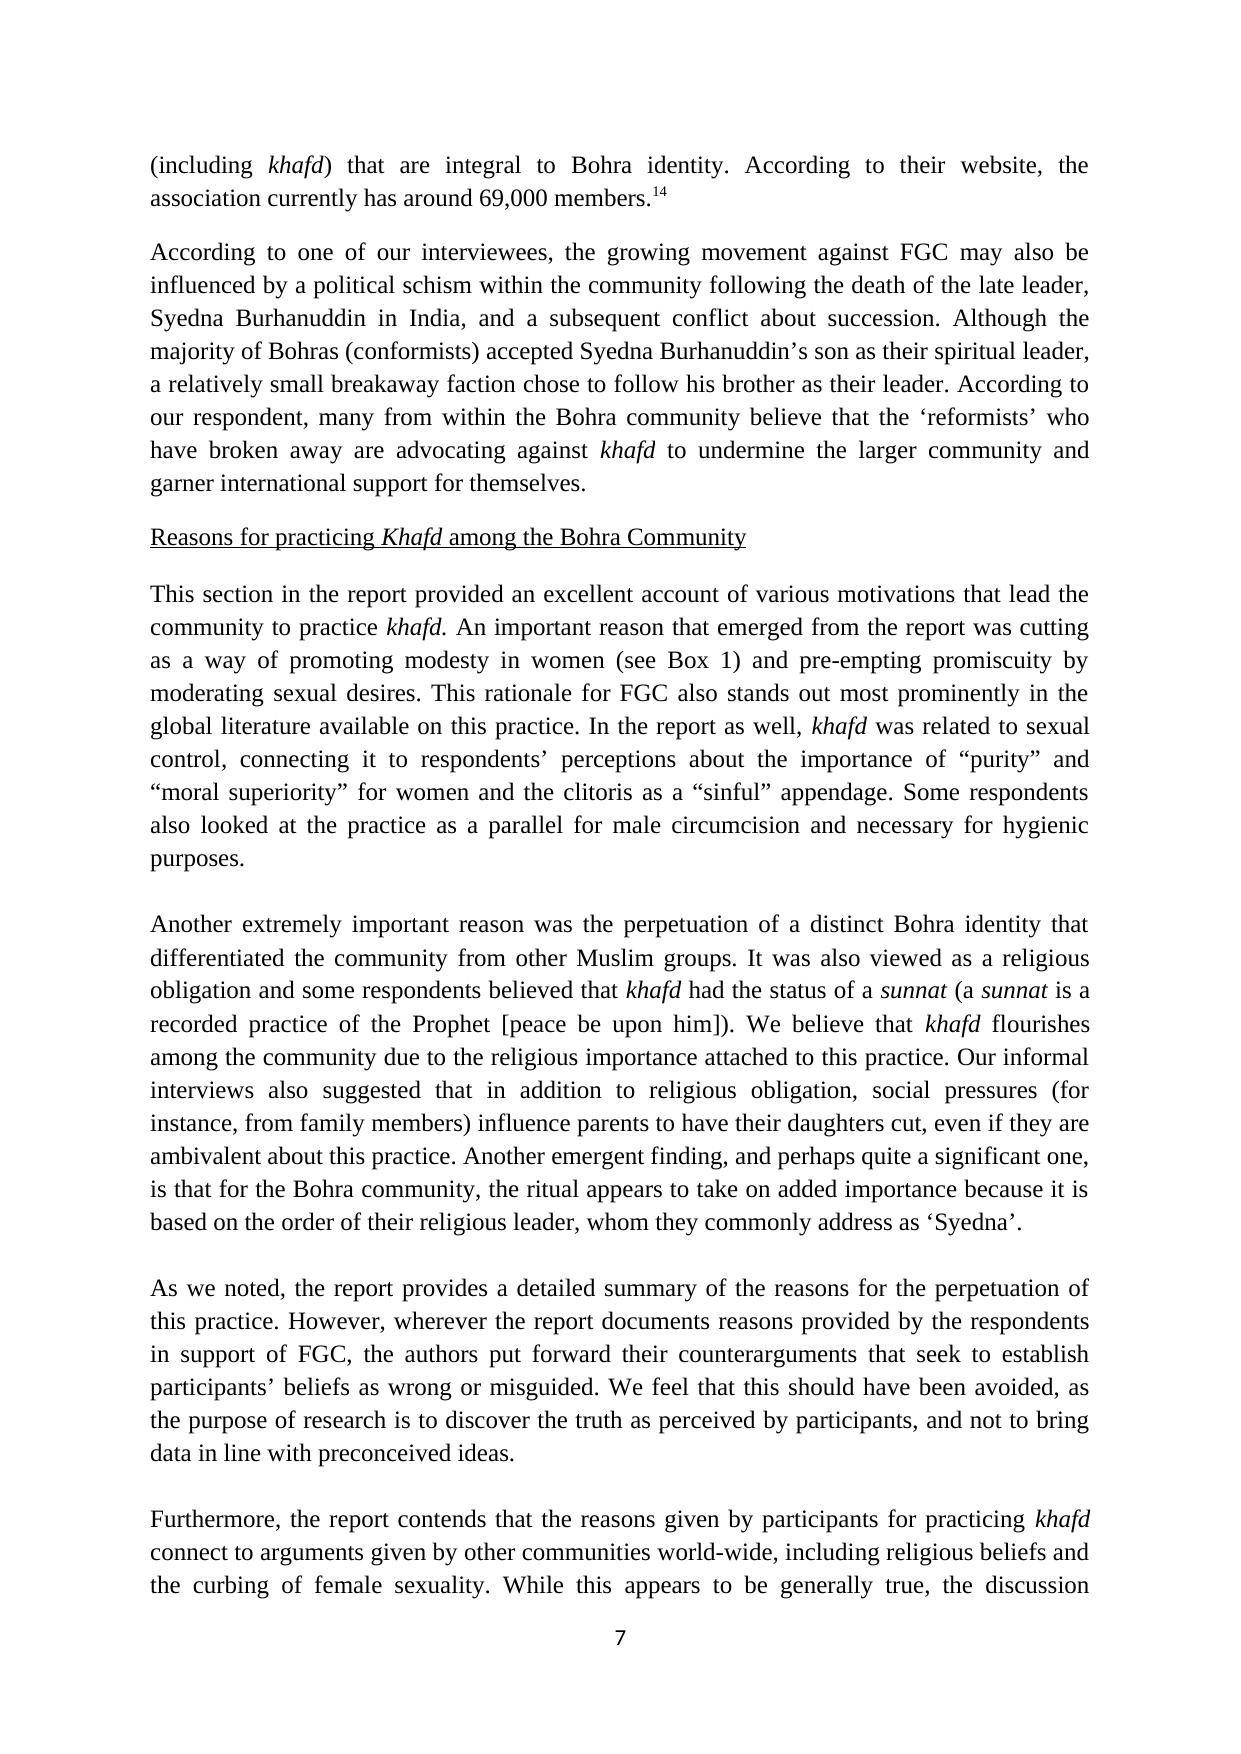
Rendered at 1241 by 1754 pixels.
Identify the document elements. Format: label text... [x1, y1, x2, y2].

text This section in the report provided an excellent account of various motivations that lead the community to practice khafd. An important reason that emerged from the report was cutting as a way of promoting modesty in women (see Box 1) and pre-empting promiscuity by moderating sexual desires. This rationale for FGC also stands out most prominently in the global literature available on this practice. In the report as well, khafd was related to sexual control, connecting it to respondents’ perceptions about the importance of “purity” and “moral superiority” for women and the clitoris as a “sinful” appendage. Some respondents also looked at the practice as a parallel for male circumcision and necessary for hygienic purposes. [150, 579, 1090, 872]
text Reasons for practicing Khafd among the Bohra Community [150, 522, 1090, 551]
text Another extremely important reason was the perpetuation of a distinct Bohra identity that differentiated the community from other Muslim groups. It was also viewed as a religious obligation and some respondents believed that khafd had the status of a sunnat (a sunnat is a recorded practice of the Prophet [peace be upon him]). We believe that khafd flourishes among the community due to the religious importance attached to this practice. Our informal interviews also suggested that in addition to religious obligation, social pressures (for instance, from family members) influence parents to have their daughters cut, even if they are ambivalent about this practice. Another emergent finding, and perhaps quite a significant one, is that for the Bohra community, the ritual appears to take on added importance because it is based on the order of their religious leader, whom they commonly address as ‘Syedna’. [150, 909, 1090, 1236]
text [150, 1504, 1090, 1599]
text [150, 150, 1090, 212]
text As we noted, the report provides a detailed summary of the reasons for the perpetuation of this practice. However, wherever the report documents reasons provided by the respondents in support of FGC, the authors put forward their counterarguments that seek to establish participants’ beliefs as wrong or misguided. We feel that this should have been avoided, as the purpose of research is to discover the truth as perceived by participants, and not to bring data in line with preconceived ideas. [150, 1273, 1090, 1467]
